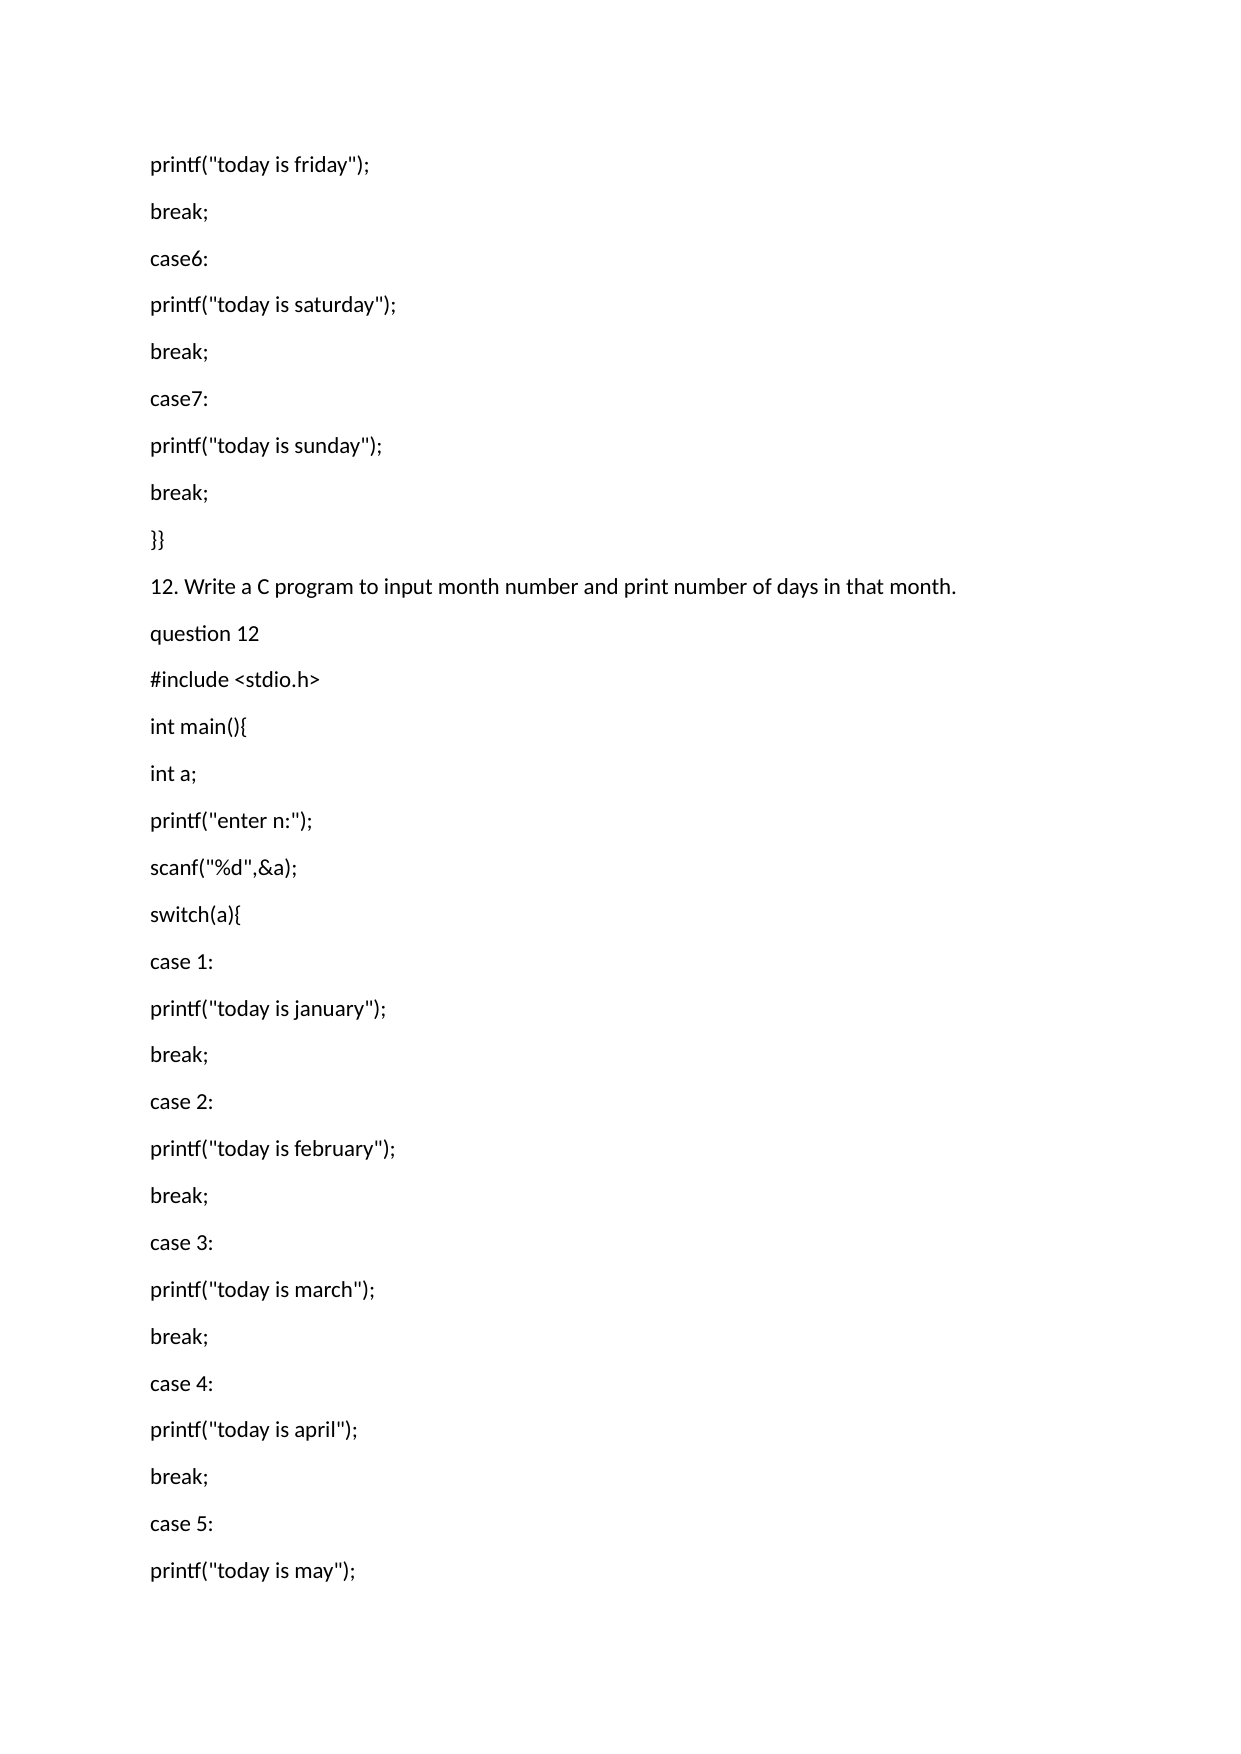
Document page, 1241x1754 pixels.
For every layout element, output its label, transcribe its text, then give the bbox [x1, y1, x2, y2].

text #include <stdio.h> [150, 666, 1090, 694]
text break; [150, 1181, 1090, 1209]
text printf("today is february"); [150, 1134, 1090, 1162]
text question 12 [150, 619, 1090, 647]
text case 4: [150, 1369, 1090, 1397]
text break; [150, 1041, 1090, 1069]
text case 1: [150, 947, 1090, 975]
text case 3: [150, 1228, 1090, 1256]
text case6: [150, 244, 1090, 272]
text int main(){ [150, 712, 1090, 741]
text case 5: [150, 1509, 1090, 1537]
text printf("today is march"); [150, 1275, 1090, 1303]
text scanf("%d",&a); [150, 853, 1090, 881]
text printf("today is may"); [150, 1556, 1090, 1584]
text printf("today is saturday"); [150, 291, 1090, 319]
text break; [150, 478, 1090, 506]
text printf("today is friday"); [150, 150, 1090, 178]
text break; [150, 337, 1090, 366]
text switch(a){ [150, 900, 1090, 928]
text break; [150, 197, 1090, 225]
text break; [150, 1322, 1090, 1350]
text printf("today is sunday"); [150, 431, 1090, 459]
text }} [150, 525, 1090, 553]
text int a; [150, 759, 1090, 787]
text printf("enter n:"); [150, 806, 1090, 834]
text printf("today is january"); [150, 994, 1090, 1022]
text case7: [150, 384, 1090, 412]
text 12. Write a C program to input month number and print number of days in that month. [150, 572, 1090, 600]
text break; [150, 1462, 1090, 1491]
text printf("today is april"); [150, 1416, 1090, 1444]
text case 2: [150, 1087, 1090, 1116]
